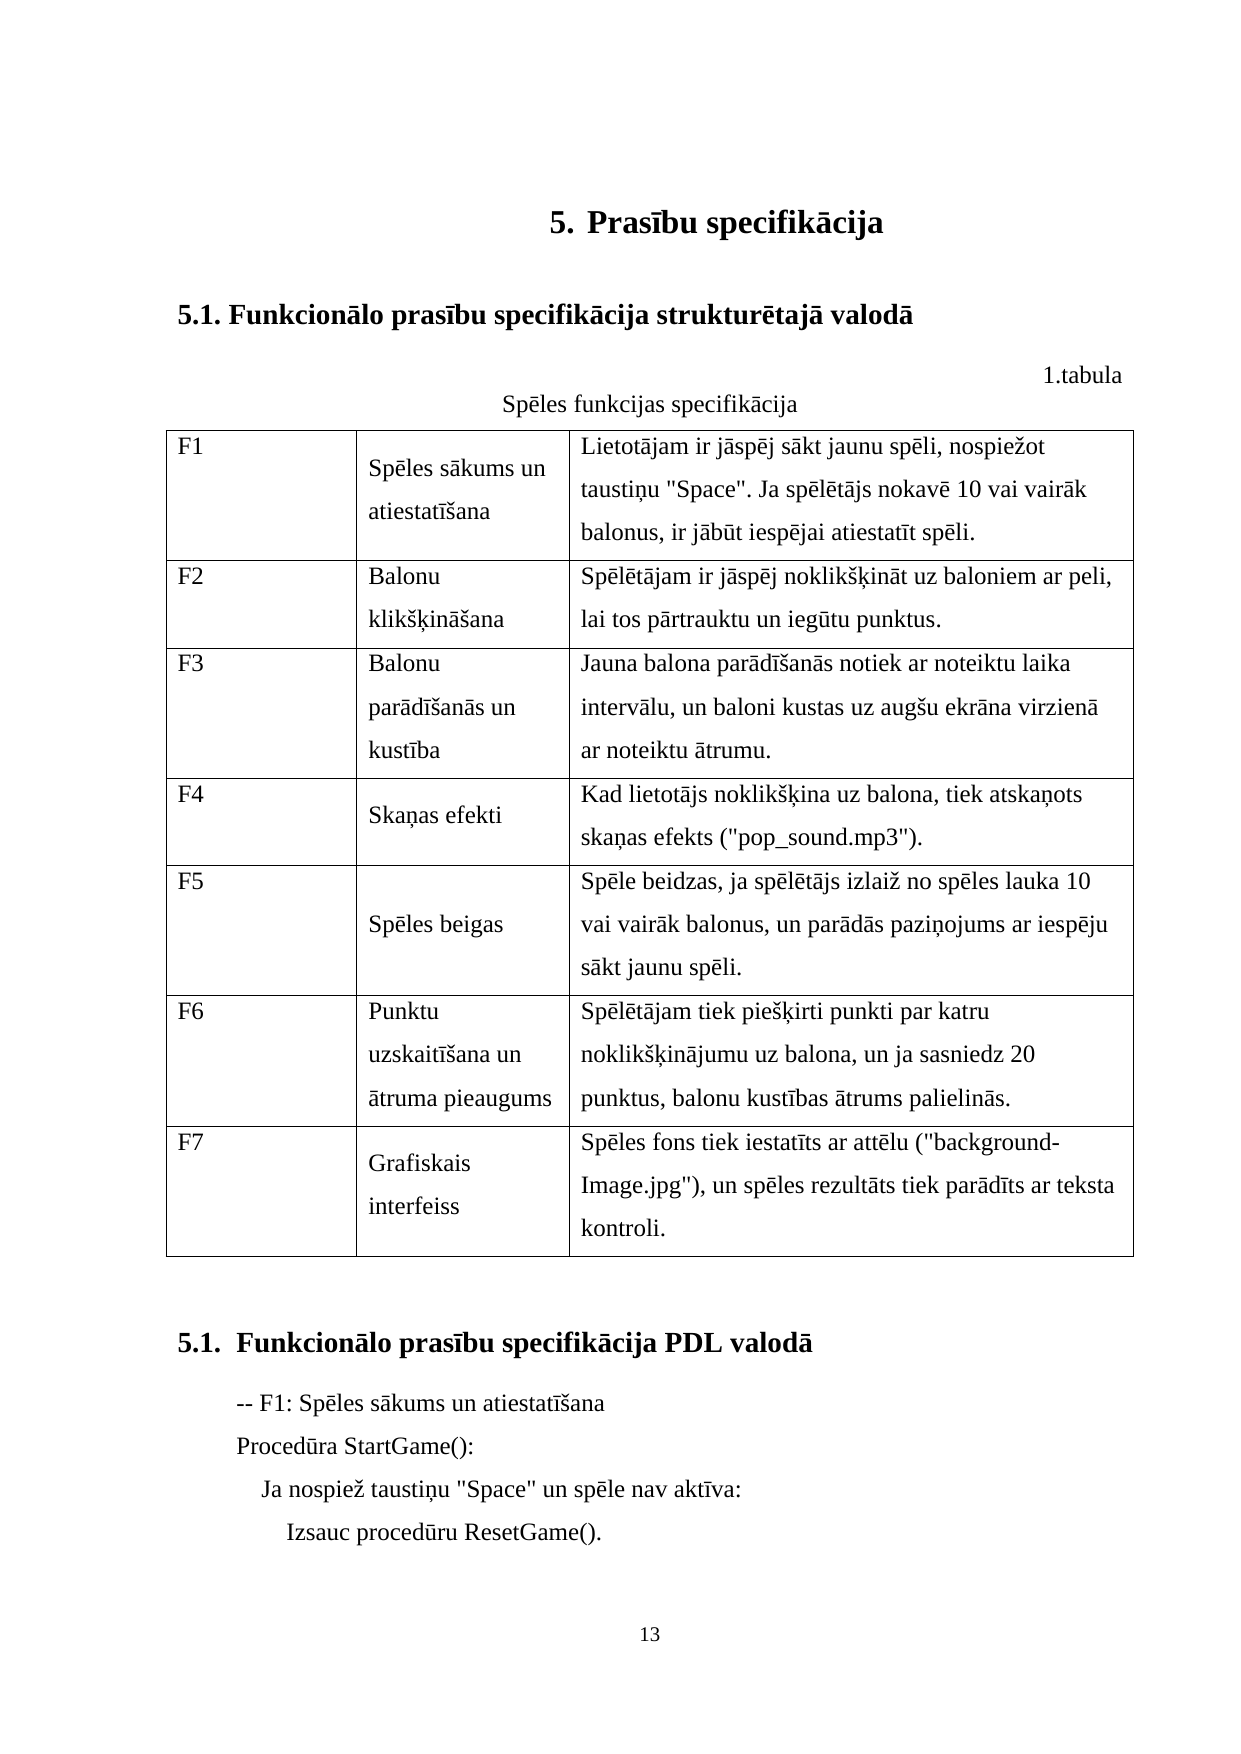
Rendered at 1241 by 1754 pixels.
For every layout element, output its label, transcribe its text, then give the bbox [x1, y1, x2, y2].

table_cell Spēle beidzas, ja spēlētājs izlaiž no spēles lauka 10 vai vairāk balonus, un parādās paziņojums ar iespēju sākt jaunu spēli. [570, 866, 1133, 995]
table_cell Punktu uzskaitīšana un ātruma pieaugums [357, 996, 569, 1126]
table_cell F3 [167, 649, 356, 778]
table_cell Balonu klikšķināšana [357, 561, 569, 647]
table_header Spēles sākums un atiestatīšana [357, 431, 569, 560]
text 1.tabula [177, 360, 1122, 389]
table_header Lietotājam ir jāspēj sākt jaunu spēli, nospiežot taustiņu "Space". Ja spēlētājs nokavē 10 vai vairāk balonus, ir jābūt iespējai atiestatīt spēli. [570, 431, 1133, 560]
table_cell F2 [167, 561, 356, 647]
table_cell Kad lietotājs noklikšķina uz balona, tiek atskaņots skaņas efekts ("pop_sound.mp3"). [570, 779, 1133, 865]
subtitle Funkcionālo prasību specifikācija PDL valodā [177, 1325, 1122, 1359]
table_cell Spēles fons tiek iestatīts ar attēlu ("background-Image.jpg"), un spēles rezultāts tiek parādīts ar teksta kontroli. [570, 1127, 1133, 1256]
table_cell Spēlētājam ir jāspēj noklikšķināt uz baloniem ar peli, lai tos pārtrauktu un iegūtu punktus. [570, 561, 1133, 647]
table_cell Spēlētājam tiek piešķirti punkti par katru noklikšķinājumu uz balona, un ja sasniedz 20 punktus, balonu kustības ātrums palielinās. [570, 996, 1133, 1126]
table_cell F6 [167, 996, 356, 1126]
table_cell Spēles beigas [357, 866, 569, 995]
table_cell F4 [167, 779, 356, 865]
text Procedūra StartGame(): [177, 1431, 1122, 1460]
table_cell Grafiskais interfeiss [357, 1127, 569, 1256]
table_header F1 [167, 431, 356, 560]
subtitle 5.1. Funkcionālo prasību specifikācija strukturētajā valodā [177, 297, 1122, 331]
table_cell F7 [167, 1127, 356, 1256]
subtitle Prasību specifikācija [311, 202, 1122, 241]
table_cell Skaņas efekti [357, 779, 569, 865]
text Izsauc procedūru ResetGame(). [177, 1517, 1122, 1546]
text Spēles funkcijas specifikācija [177, 389, 1122, 417]
text Ja nospiež taustiņu "Space" un spēle nav aktīva: [177, 1474, 1122, 1503]
text -- F1: Spēles sākums un atiestatīšana [177, 1388, 1122, 1417]
table_cell Balonu parādīšanās un kustība [357, 649, 569, 778]
table_cell F5 [167, 866, 356, 995]
table_cell Jauna balona parādīšanās notiek ar noteiktu laika intervālu, un baloni kustas uz augšu ekrāna virzienā ar noteiktu ātrumu. [570, 649, 1133, 778]
